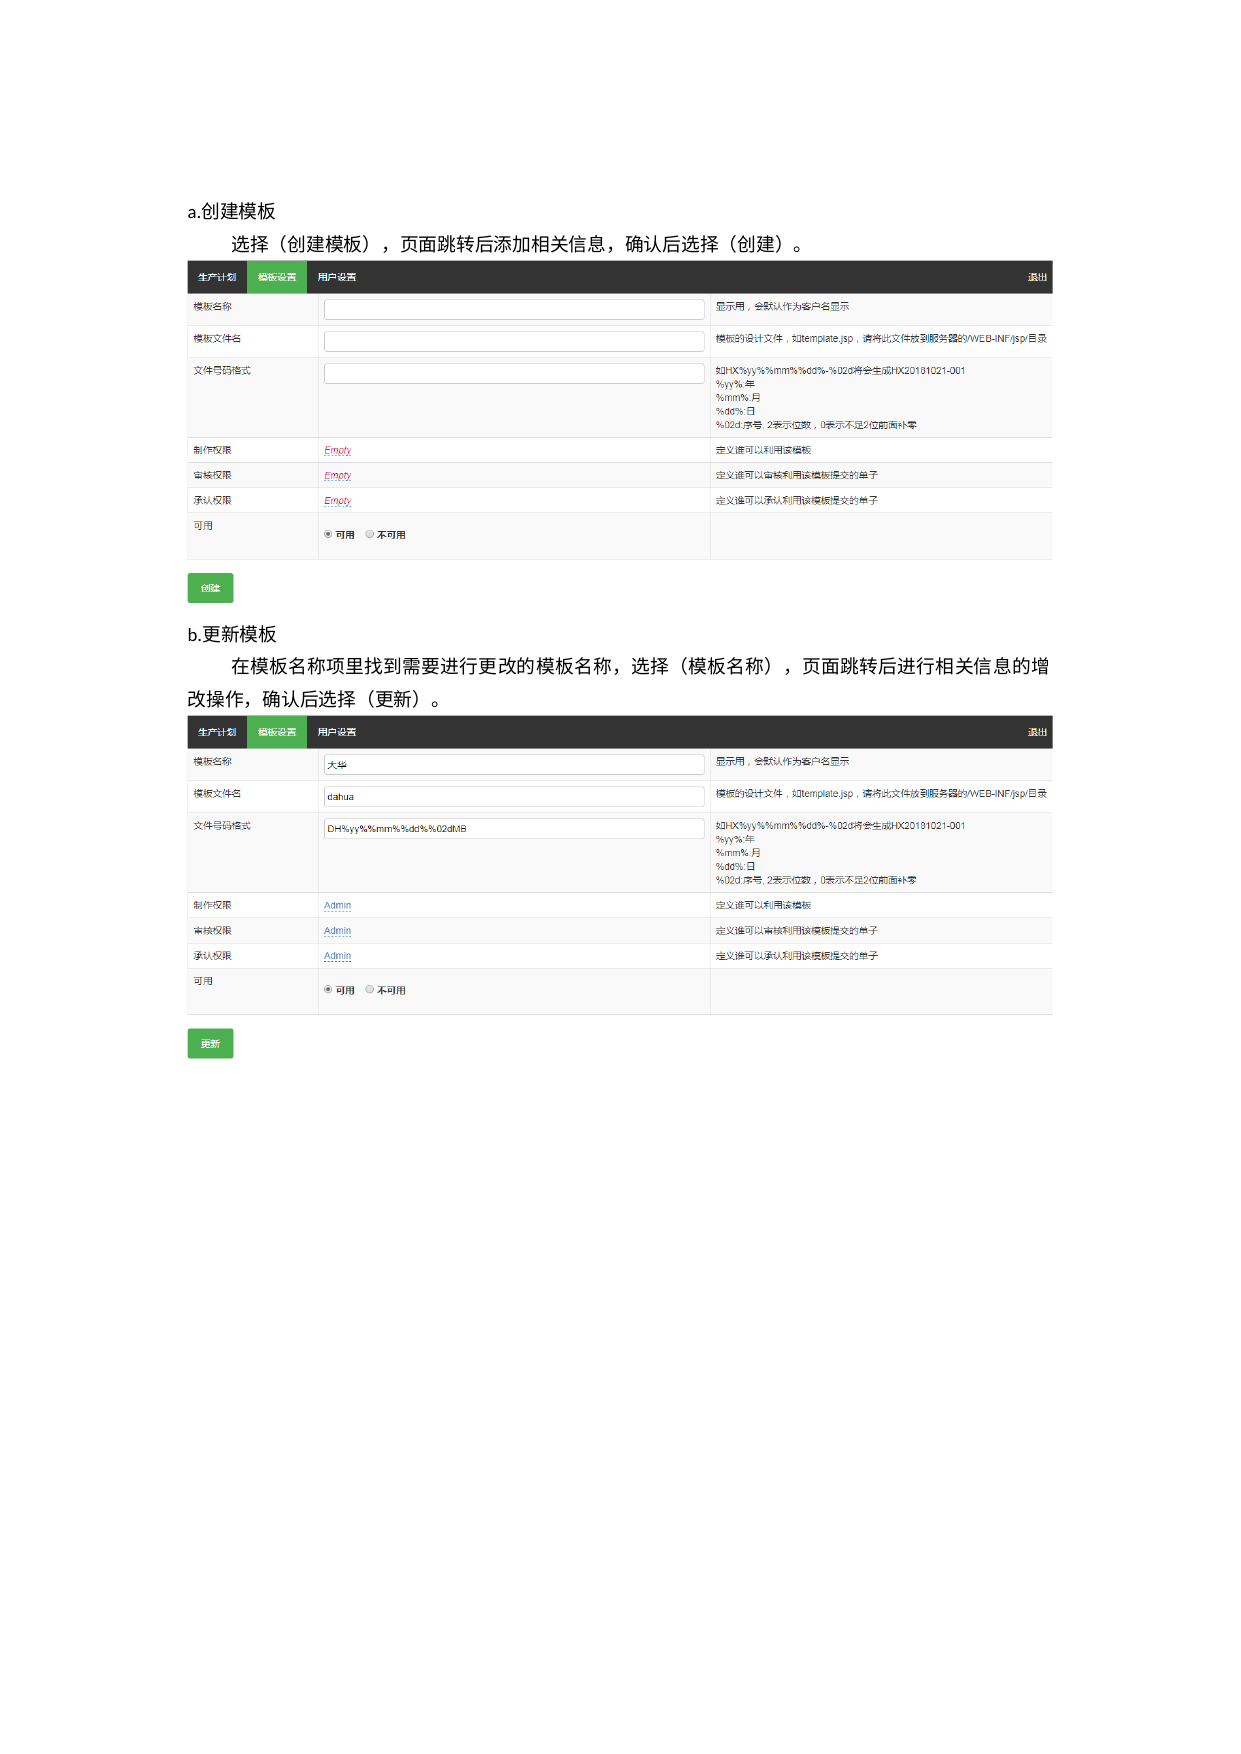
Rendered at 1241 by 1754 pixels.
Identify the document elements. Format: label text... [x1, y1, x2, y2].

text 选择（创建模板），页面跳转后添加相关信息，确认后选择（创建）。 [187, 227, 1053, 259]
picture [187, 259, 1053, 609]
picture [187, 714, 1053, 1061]
text a.创建模板 [187, 194, 1053, 227]
text b.更新模板 [187, 617, 1053, 649]
text 在模板名称项里找到需要进行更改的模板名称，选择（模板名称），页面跳转后进行相关信息的增改操作，确认后选择（更新）。 [187, 649, 1053, 714]
